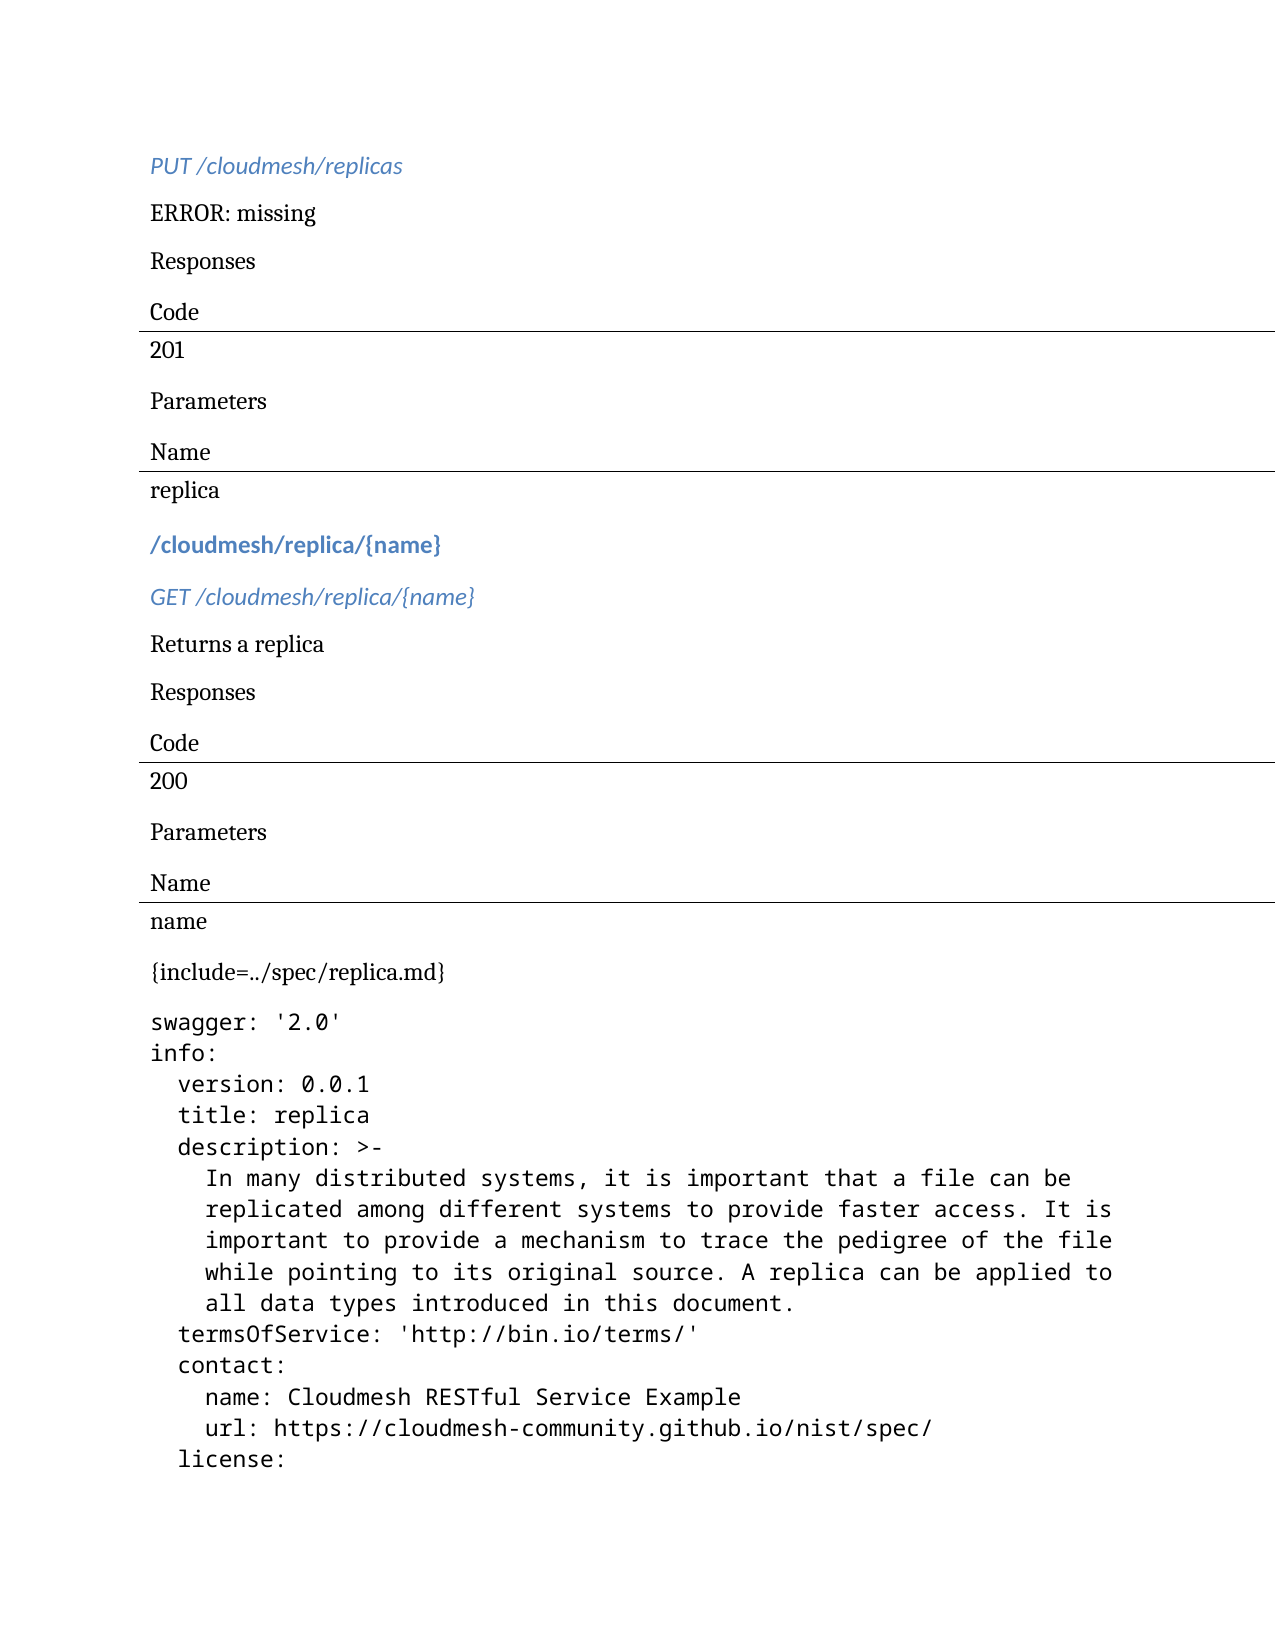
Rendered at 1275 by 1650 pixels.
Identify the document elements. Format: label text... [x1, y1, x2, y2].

text Returns a replica [150, 630, 1125, 659]
text Parameters [150, 387, 1125, 416]
subtitle /cloudmesh/replica/{name} [150, 529, 1125, 560]
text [150, 1006, 1125, 1474]
table_cell 200 [139, 763, 1275, 799]
subtitle PUT /cloudmesh/replicas [150, 150, 1125, 181]
table_cell 201 [139, 332, 1275, 368]
table_header Code [139, 294, 1275, 331]
table_header Name [139, 435, 1275, 471]
table_header Name [139, 865, 1275, 902]
table_header Code [139, 725, 1275, 761]
table_cell name [139, 903, 1275, 939]
subtitle GET /cloudmesh/replica/{name} [150, 581, 1125, 611]
text Responses [150, 678, 1125, 706]
text {include=../spec/replica.md} [150, 958, 1125, 987]
table_cell replica [139, 472, 1275, 509]
text ERROR: missing [150, 199, 1125, 228]
text Responses [150, 247, 1125, 276]
text Parameters [150, 818, 1125, 847]
